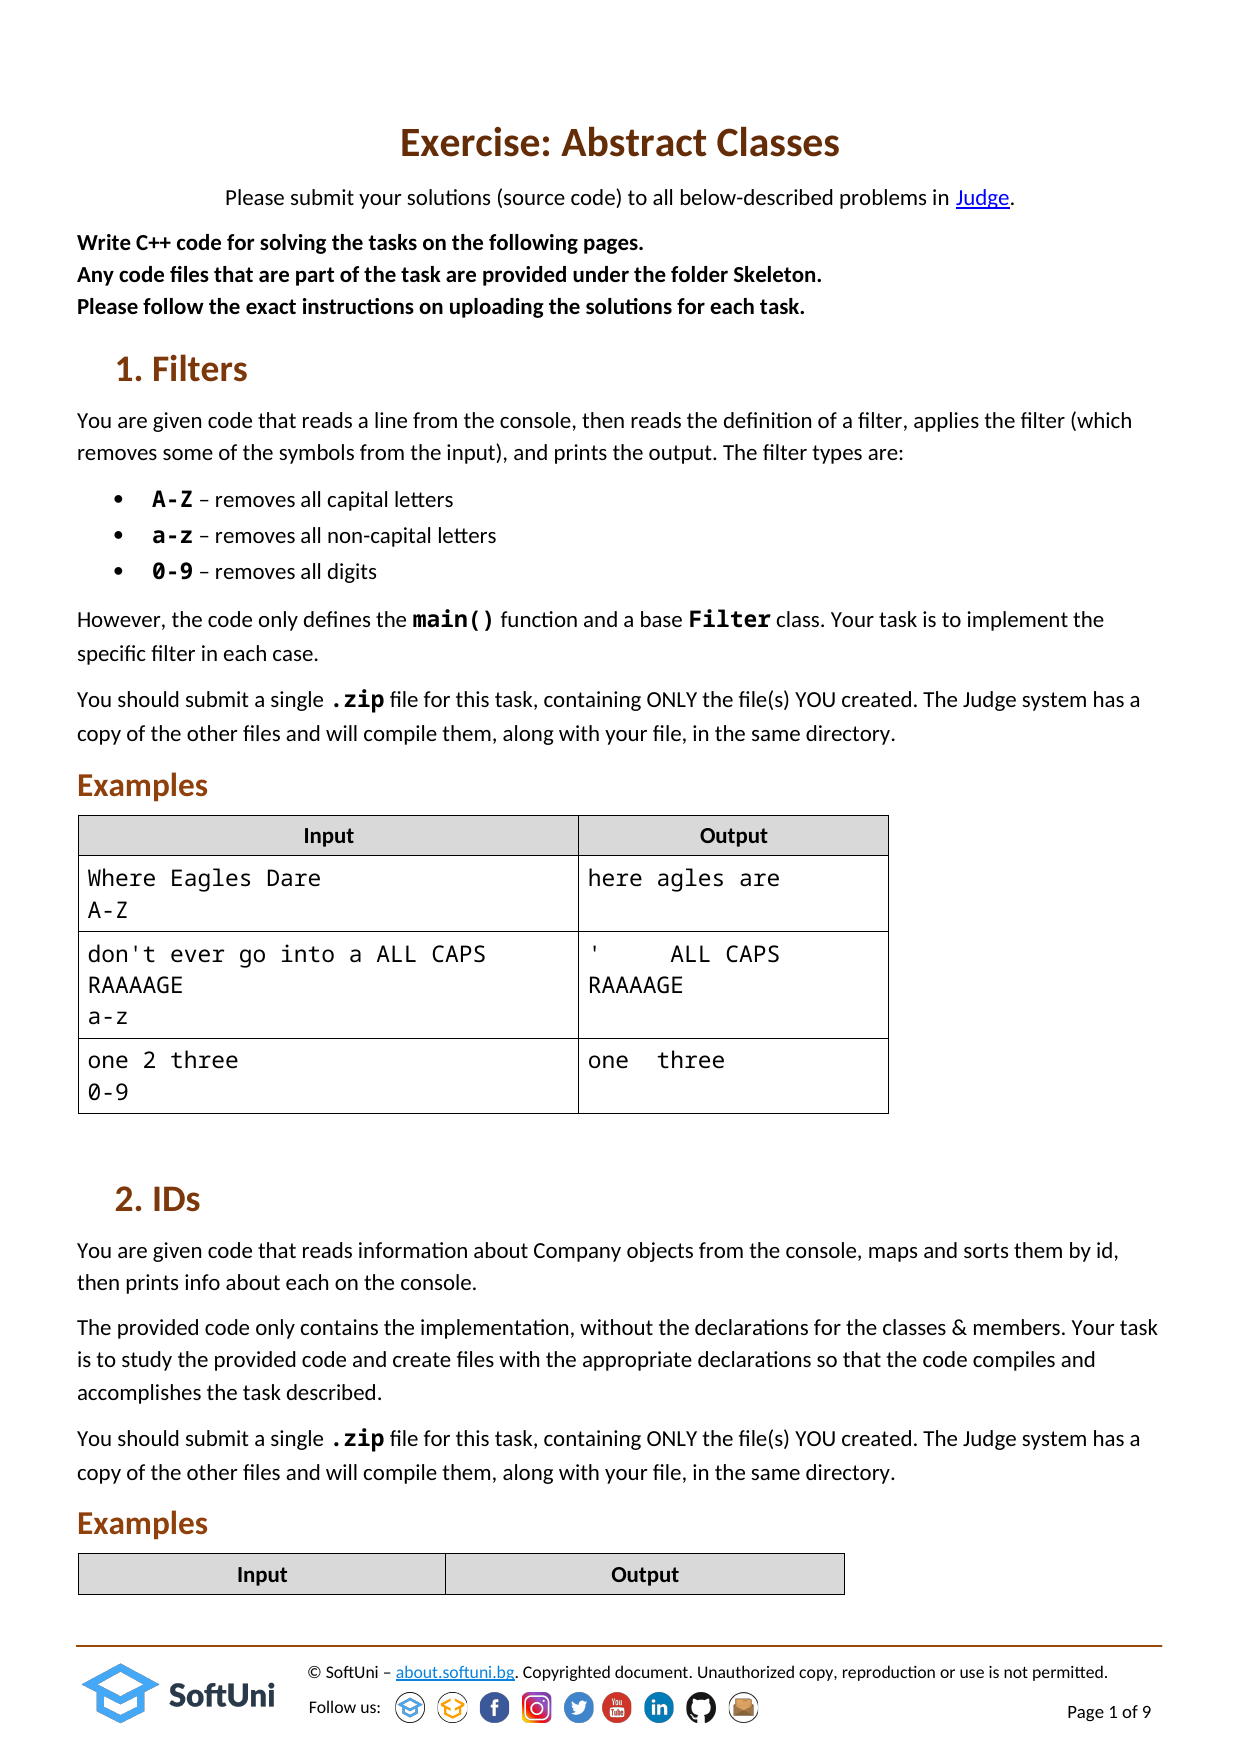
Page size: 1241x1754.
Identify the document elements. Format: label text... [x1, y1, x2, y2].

table_cell here agles are [579, 856, 888, 931]
picture [665, 1692, 674, 1701]
subtitle IDs [114, 1175, 1163, 1221]
subtitle Examples [77, 763, 1163, 804]
text You are given code that reads a line from the console, then reads the definition of a filter, applies the filter (which removes some of the symbols from the input), and prints the output. The filter types are: [77, 406, 1163, 466]
text However, the code only defines the main() function and a base Filter class. Your task is to implement the specific filter in each case. [77, 603, 1163, 667]
text Please submit your solutions (source code) to all below-described problems in Judge. [77, 183, 1163, 211]
picture [395, 1692, 425, 1723]
list a-z – removes all non-capital letters [114, 519, 1163, 550]
picture [665, 1714, 674, 1723]
picture [437, 1692, 468, 1723]
picture [602, 1692, 632, 1723]
text You should submit a single .zip file for this task, containing ONLY the file(s) YOU created. The Judge system has a copy of the other files and will compile them, along with your file, in the same directory. [77, 1422, 1163, 1486]
list A-Z – removes all capital letters [114, 483, 1163, 514]
picture [564, 1692, 594, 1723]
table_cell one 2 three 0-9 [79, 1039, 578, 1113]
table_cell ' ALL CAPS RAAAAGE [579, 932, 888, 1037]
table_header Output [579, 816, 888, 855]
picture [658, 1705, 667, 1714]
table_cell Where Eagles Dare A-Z [79, 856, 578, 931]
picture [644, 1692, 653, 1701]
text Please follow the exact instructions on uploading the solutions for each task. [77, 292, 1163, 320]
picture [728, 1692, 759, 1723]
picture [479, 1692, 510, 1723]
picture [686, 1692, 716, 1723]
subtitle Examples [77, 1502, 1163, 1543]
subtitle Exercise: Abstract Classes [77, 116, 1163, 167]
table_header Input [79, 1554, 445, 1594]
picture [644, 1714, 653, 1723]
text The provided code only contains the implementation, without the declarations for the classes & members. Your task is to study the provided code and create files with the appropriate declarations so that the code compiles and accomplishes the task described. [77, 1313, 1163, 1406]
table_header Output [446, 1554, 844, 1594]
text You are given code that reads information about Company objects from the console, maps and sorts them by id, then prints info about each on the console. [77, 1236, 1163, 1297]
text Any code files that are part of the task are provided under the folder Skeleton. [77, 260, 1163, 288]
text You should submit a single .zip file for this task, containing ONLY the file(s) YOU created. The Judge system has a copy of the other files and will compile them, along with your file, in the same directory. [77, 683, 1163, 747]
subtitle Filters [114, 345, 1163, 391]
picture [522, 1692, 552, 1723]
table_cell one three [579, 1039, 888, 1113]
table_header Input [79, 816, 578, 855]
table_cell don't ever go into a ALL CAPS RAAAAGE a-z [79, 932, 578, 1037]
picture [75, 1658, 281, 1729]
text Write C++ code for solving the tasks on the following pages. [77, 228, 1163, 256]
list 0-9 – removes all digits [114, 555, 1163, 586]
